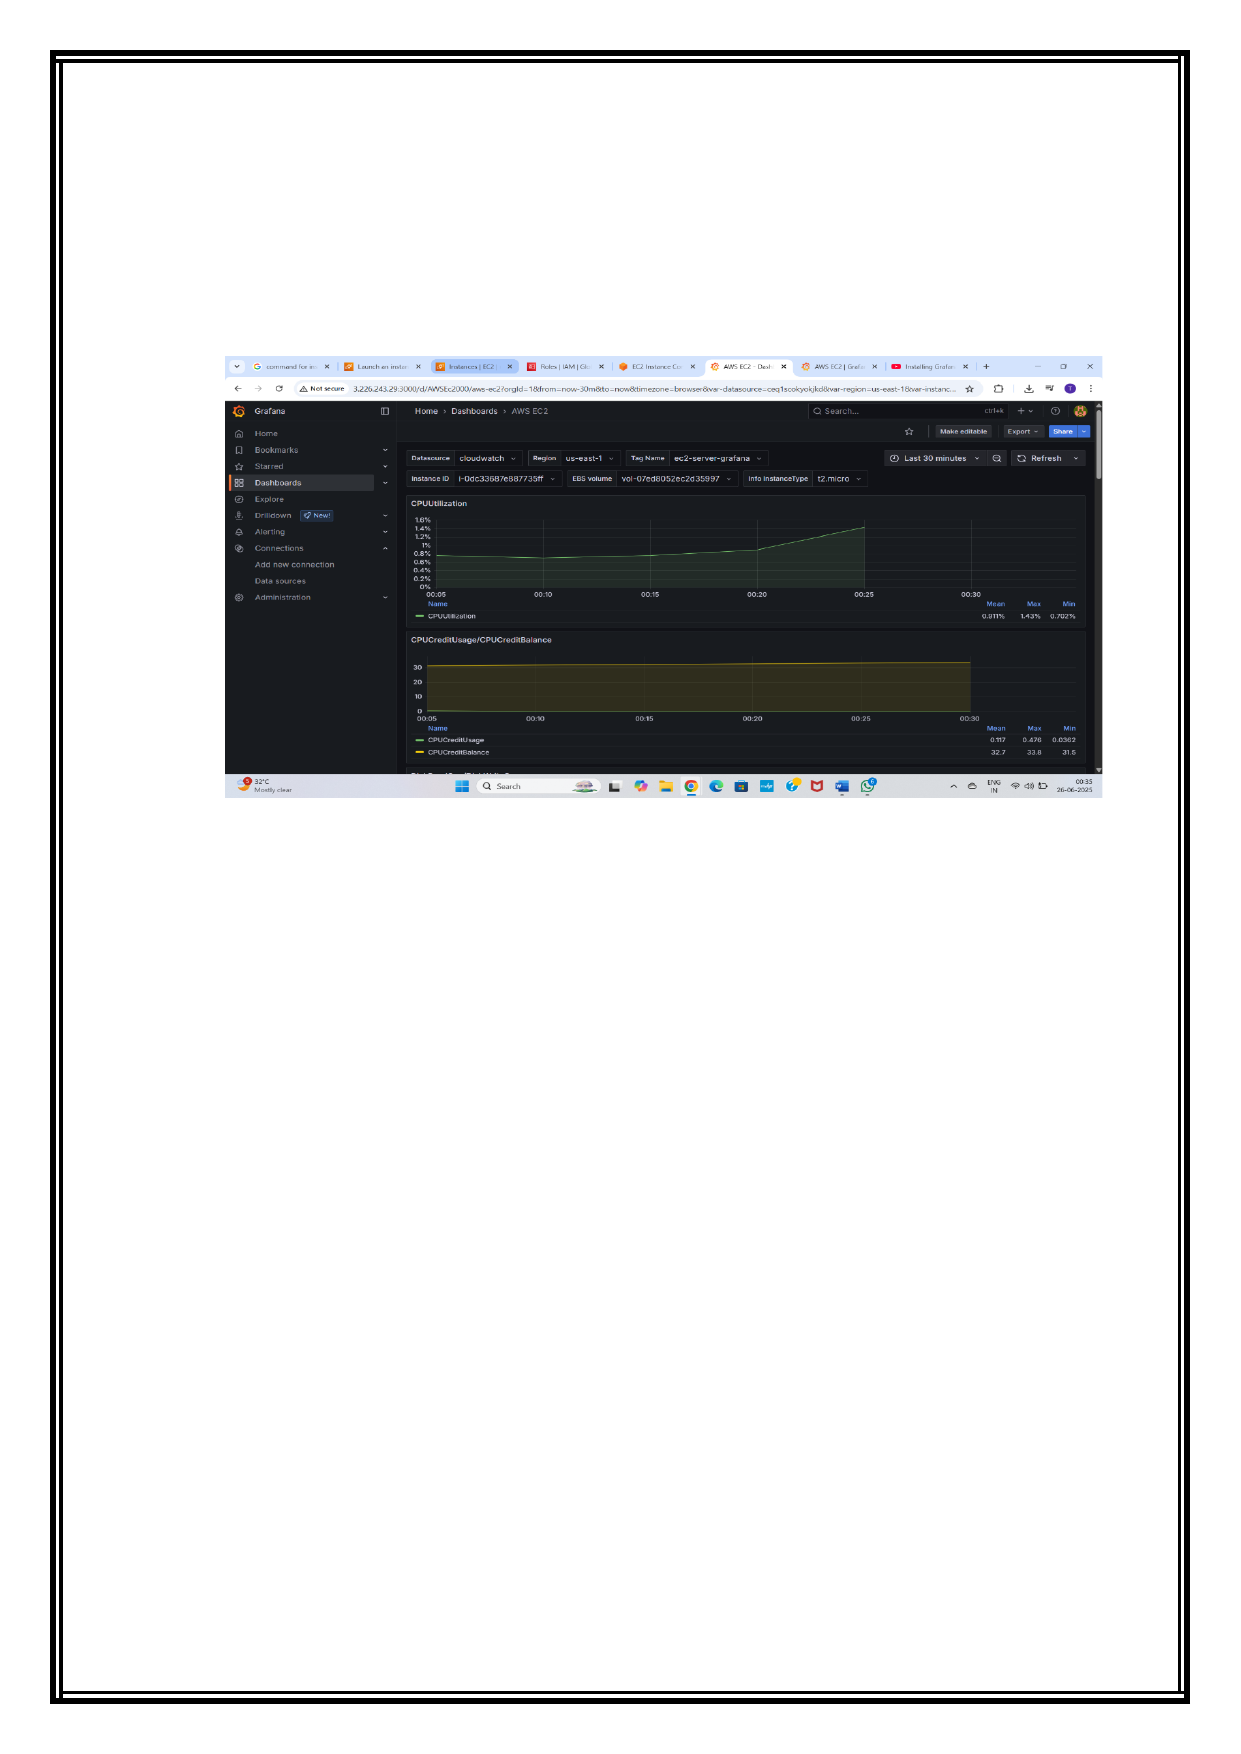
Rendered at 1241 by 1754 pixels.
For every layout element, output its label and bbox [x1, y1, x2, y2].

picture [225, 356, 1103, 798]
